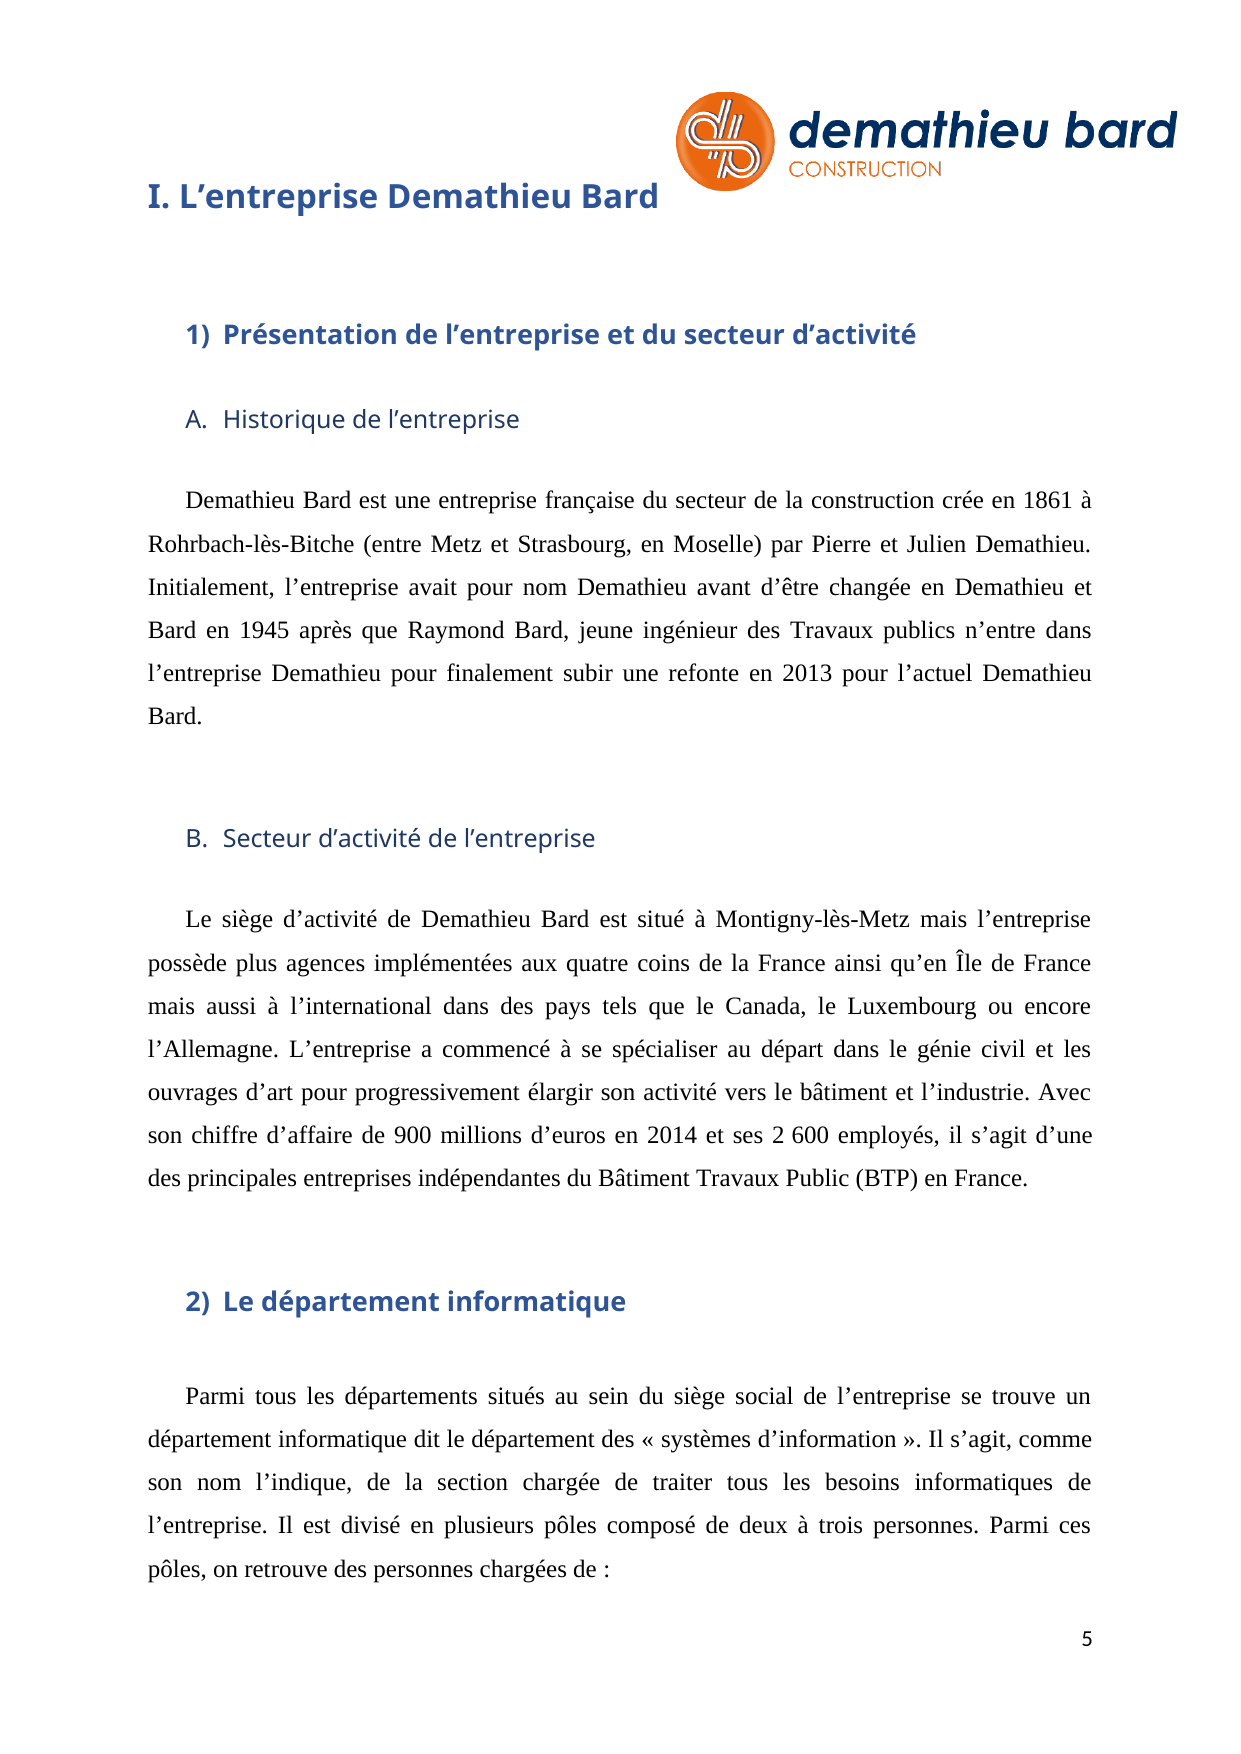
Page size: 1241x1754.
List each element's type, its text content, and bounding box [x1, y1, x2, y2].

subtitle Présentation de l’entreprise et du secteur d’activité [185, 315, 1093, 352]
picture [673, 92, 1178, 191]
text Parmi tous les départements situés au sein du siège social de l’entreprise se trouve un département informatique dit le département des « systèmes d’information ». Il s’agit, comme son nom l’indique, de la section chargée de traiter tous les besoins informatiques de l’entreprise. Il est divisé en plusieurs pôles composé de deux à trois personnes. Parmi ces pôles, on retrouve des personnes chargées de : [148, 1381, 1093, 1582]
text Le siège d’activité de Demathieu Bard est situé à Montigny-lès-Metz mais l’entreprise possède plus agences implémentées aux quatre coins de la France ainsi qu’en Île de France mais aussi à l’international dans des pays tels que le Canada, le Luxembourg ou encore l’Allemagne. L’entreprise a commencé à se spécialiser au départ dans le génie civil et les ouvrages d’art pour progressivement élargir son activité vers le bâtiment et l’industrie. Avec son chiffre d’affaire de 900 millions d’euros en 2014 et ses 2 600 employés, il s’agit d’une des principales entreprises indépendantes du Bâtiment Travaux Public (BTP) en France. [148, 904, 1093, 1192]
subtitle Historique de l’entreprise [185, 402, 1093, 436]
text Demathieu Bard est une entreprise française du secteur de la construction crée en 1861 à Rohrbach-lès-Bitche (entre Metz et Strasbourg, en Moselle) par Pierre et Julien Demathieu. Initialement, l’entreprise avait pour nom Demathieu avant d’être changée en Demathieu et Bard en 1945 après que Raymond Bard, jeune ingénieur des Travaux publics n’entre dans l’entreprise Demathieu pour finalement subir une refonte en 2013 pour l’actuel Demathieu Bard. [148, 486, 1093, 730]
subtitle Secteur d’activité de l’entreprise [185, 821, 1093, 855]
subtitle Le département informatique [185, 1283, 1093, 1320]
subtitle I. L’entreprise Demathieu Bard [148, 173, 1093, 218]
